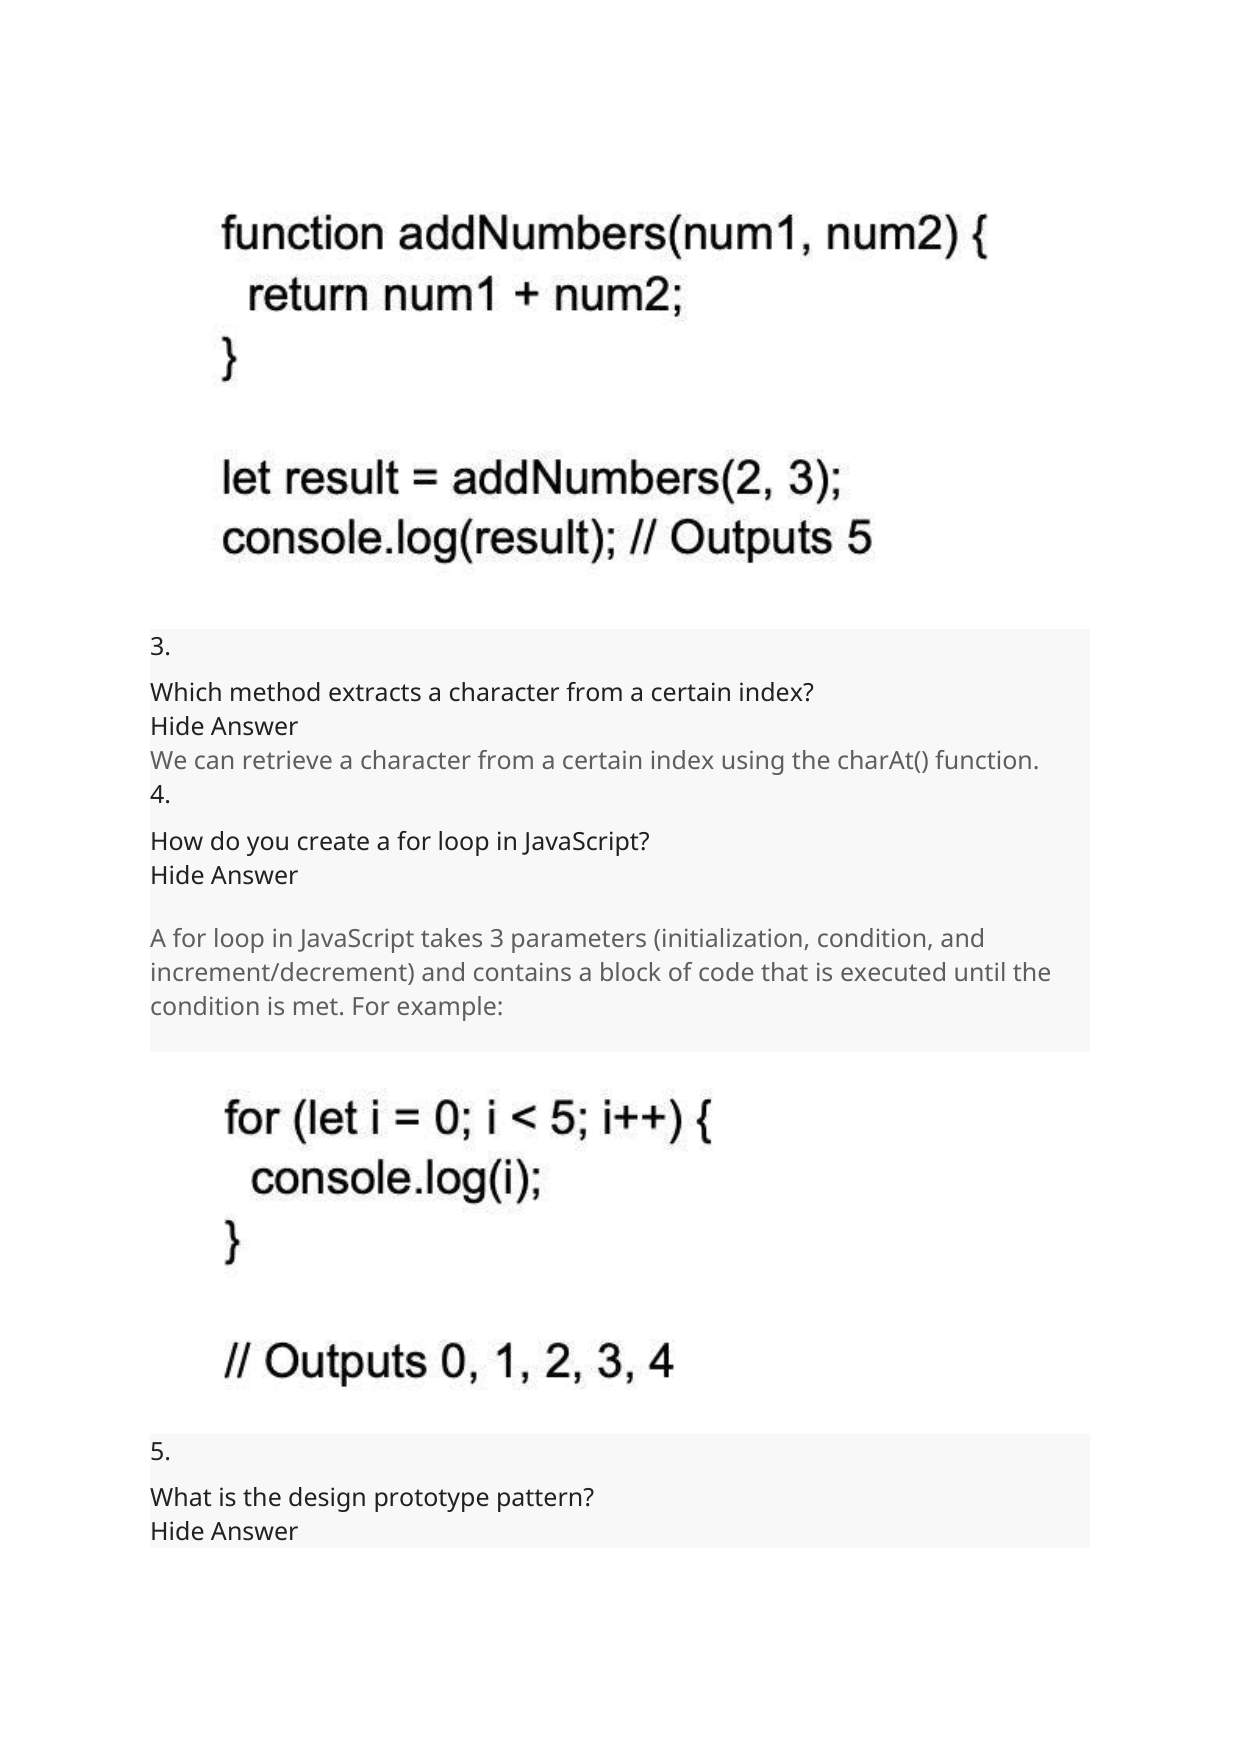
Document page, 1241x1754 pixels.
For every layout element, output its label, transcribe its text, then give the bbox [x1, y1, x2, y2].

text A for loop in JavaScript takes 3 parameters (initialization, condition, and increment/decrement) and contains a block of code that is executed until the condition is met. For example: [150, 921, 1090, 1023]
text 5. [150, 1434, 1090, 1467]
text Hide Answer [150, 709, 1090, 743]
text Hide Answer [150, 1514, 1090, 1548]
picture [150, 1052, 1241, 1434]
text We can retrieve a character from a certain index using the charAt() function. [150, 743, 1090, 777]
text 4. [150, 777, 1090, 811]
text 3. [150, 629, 1090, 662]
text Hide Answer [150, 857, 1090, 892]
text What is the design prototype pattern? [150, 1480, 1090, 1514]
text Which method extracts a character from a certain index? [150, 675, 1090, 709]
picture [150, 150, 1241, 629]
text How do you create a for loop in JavaScript? [150, 823, 1090, 857]
